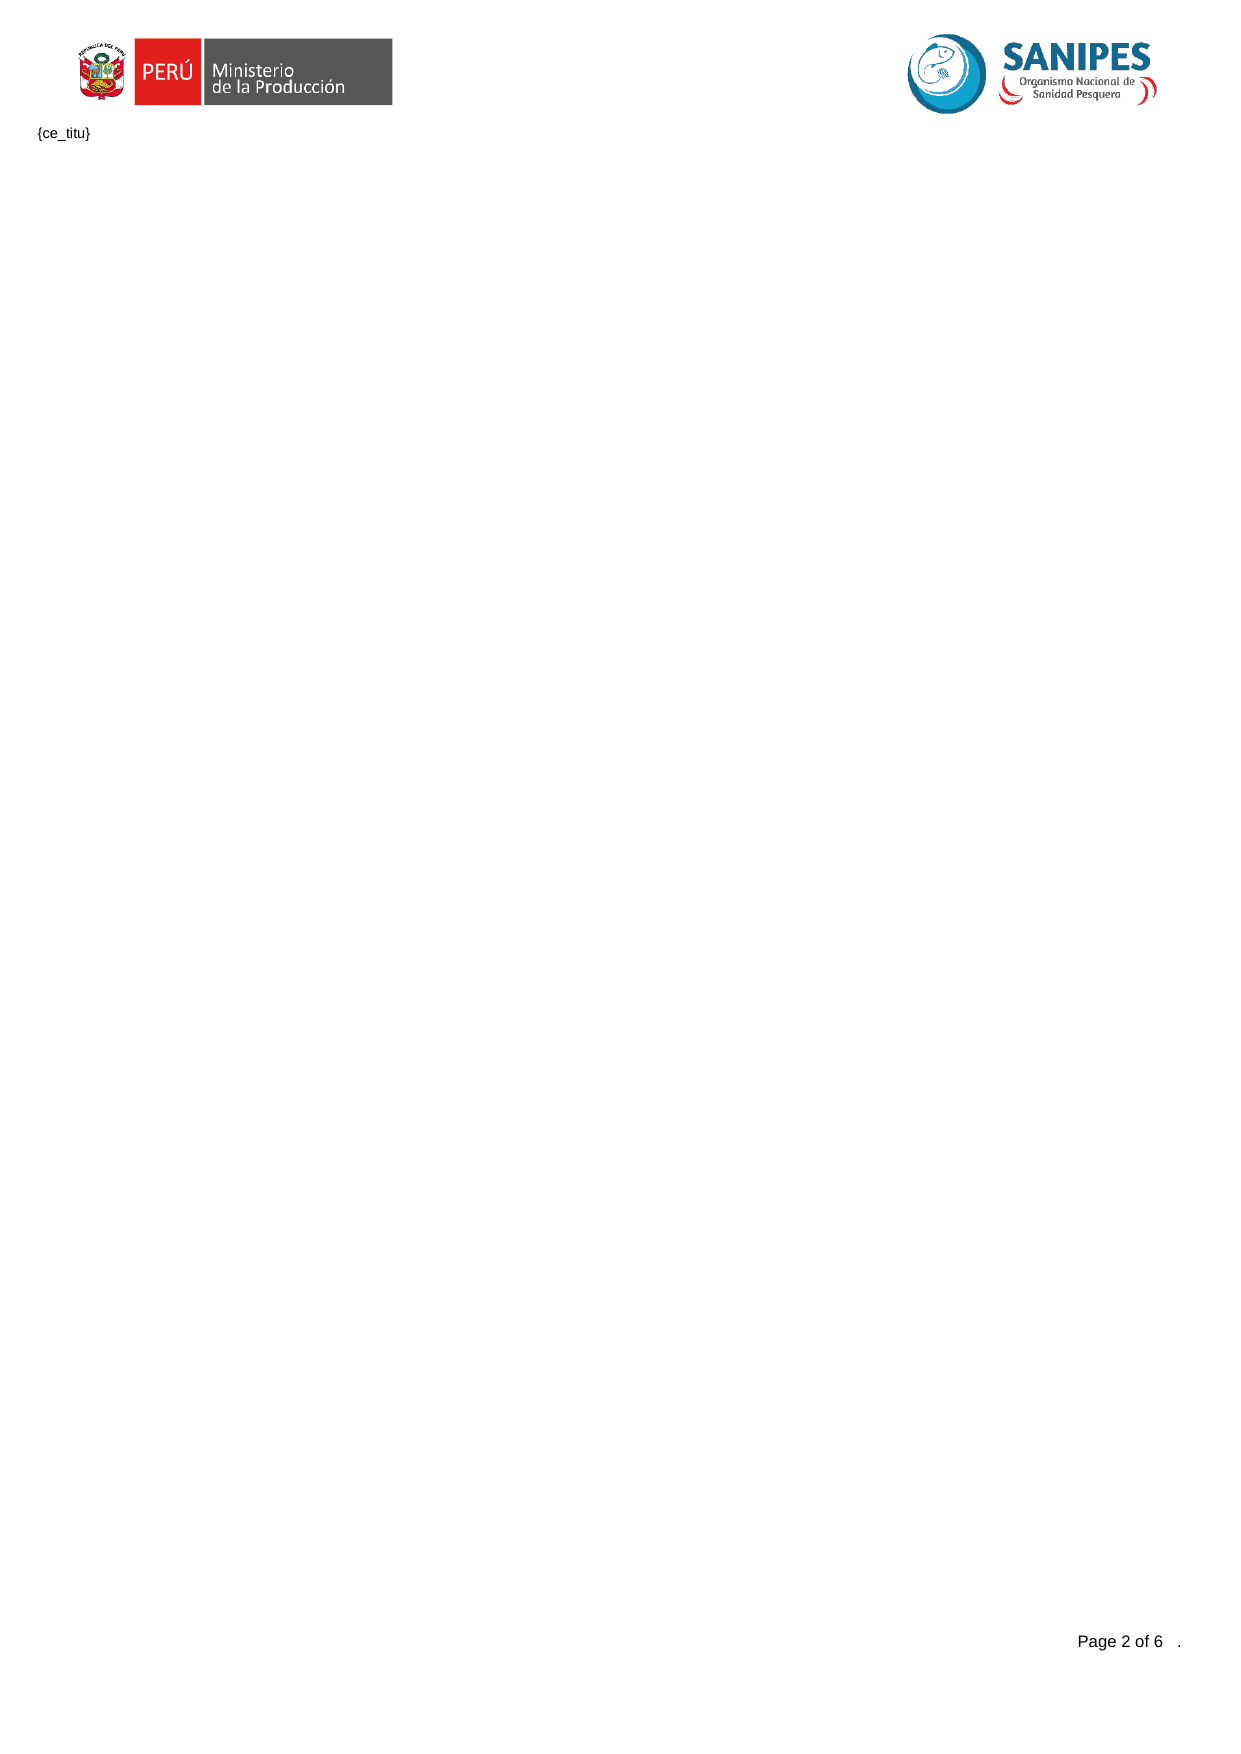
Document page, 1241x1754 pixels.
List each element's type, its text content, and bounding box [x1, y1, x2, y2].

picture [901, 28, 1163, 116]
text {ce_titu} [37, 124, 1181, 141]
picture [65, 35, 393, 108]
